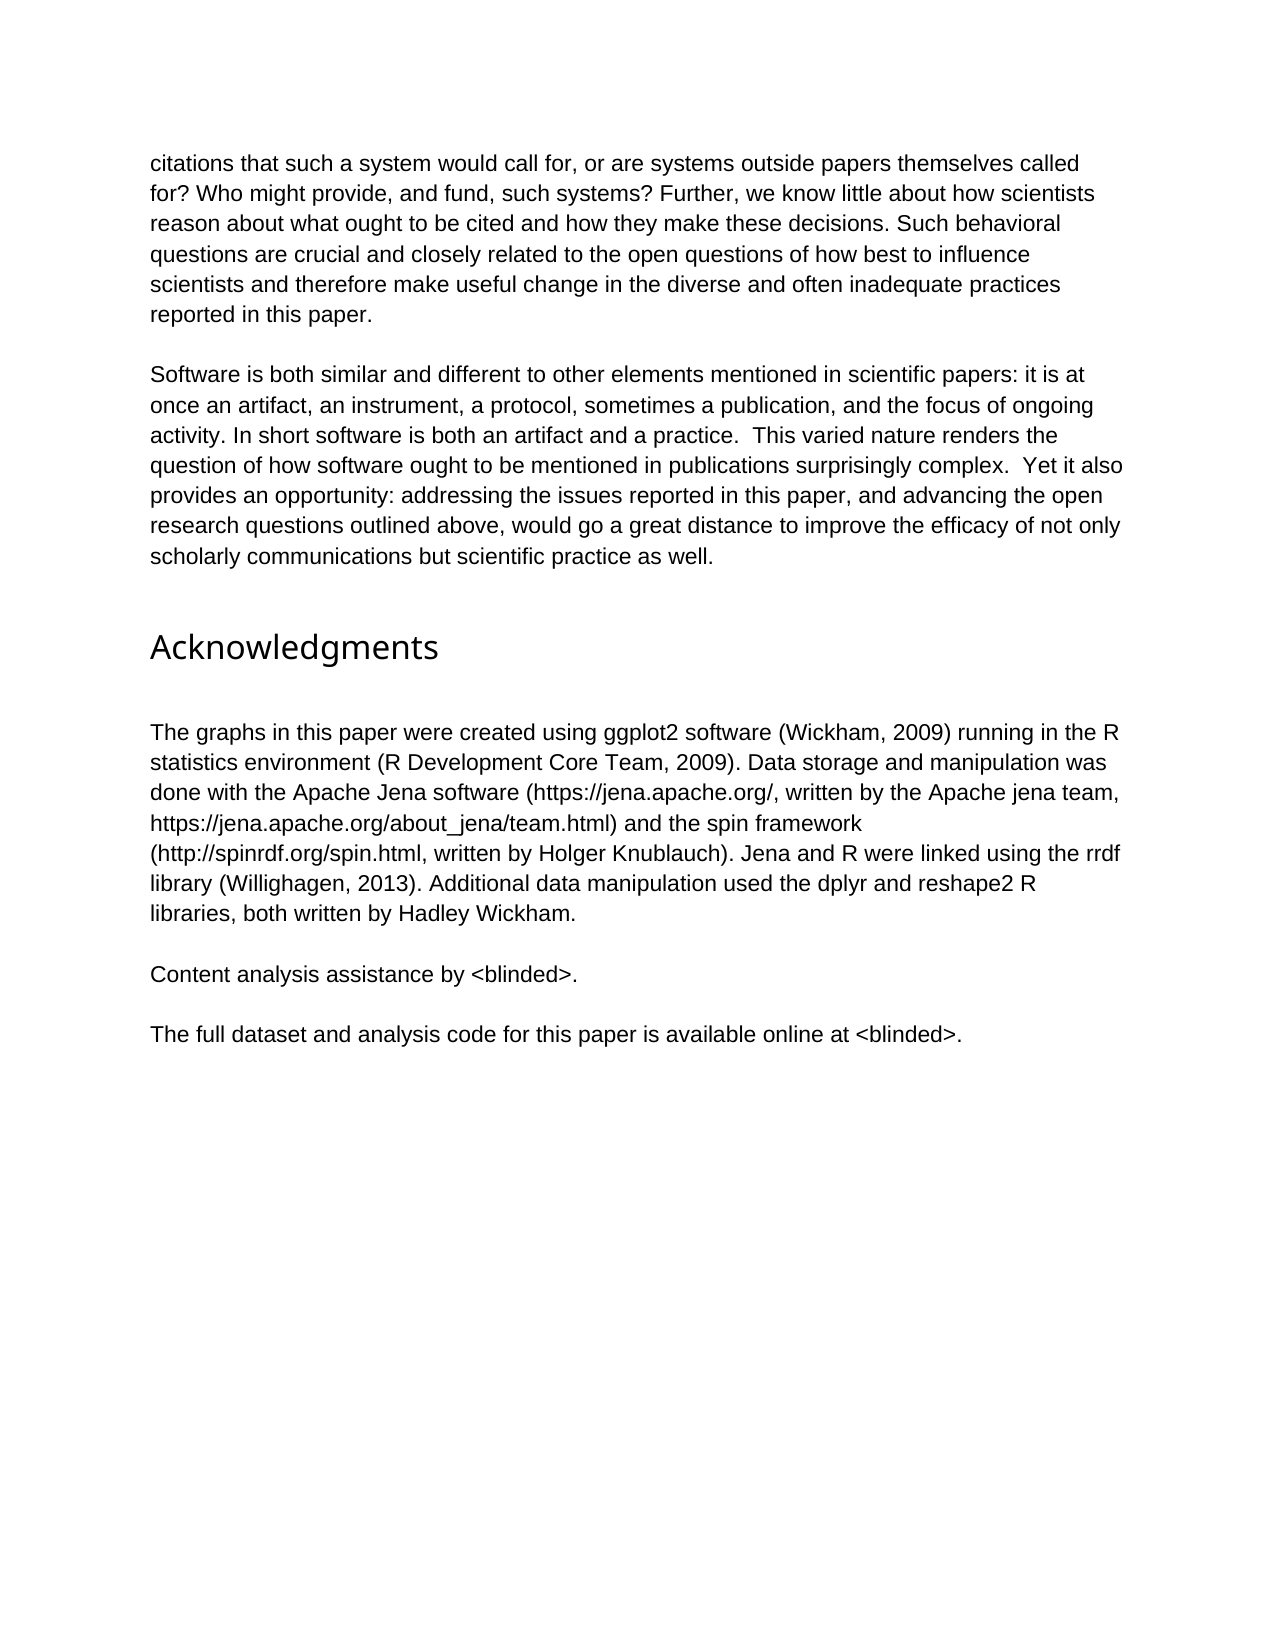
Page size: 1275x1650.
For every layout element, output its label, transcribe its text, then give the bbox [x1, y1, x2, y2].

text The graphs in this paper were created using ggplot2 software (Wickham, 2009) running in the R statistics environment (R Development Core Team, 2009). Data storage and manipulation was done with the Apache Jena software (https://jena.apache.org/, written by the Apache jena team, https://jena.apache.org/about_jena/team.html) and the spin framework (http://spinrdf.org/spin.html, written by Holger Knublauch). Jena and R were linked using the rrdf library (Willighagen, 2013). Additional data manipulation used the dplyr and reshape2 R libraries, both written by Hadley Wickham. [150, 719, 1125, 926]
text Content analysis assistance by <blinded>. [150, 961, 1125, 987]
text The full dataset and analysis code for this paper is available online at <blinded>. [150, 1021, 1125, 1047]
subtitle Acknowledgments [150, 624, 1125, 669]
